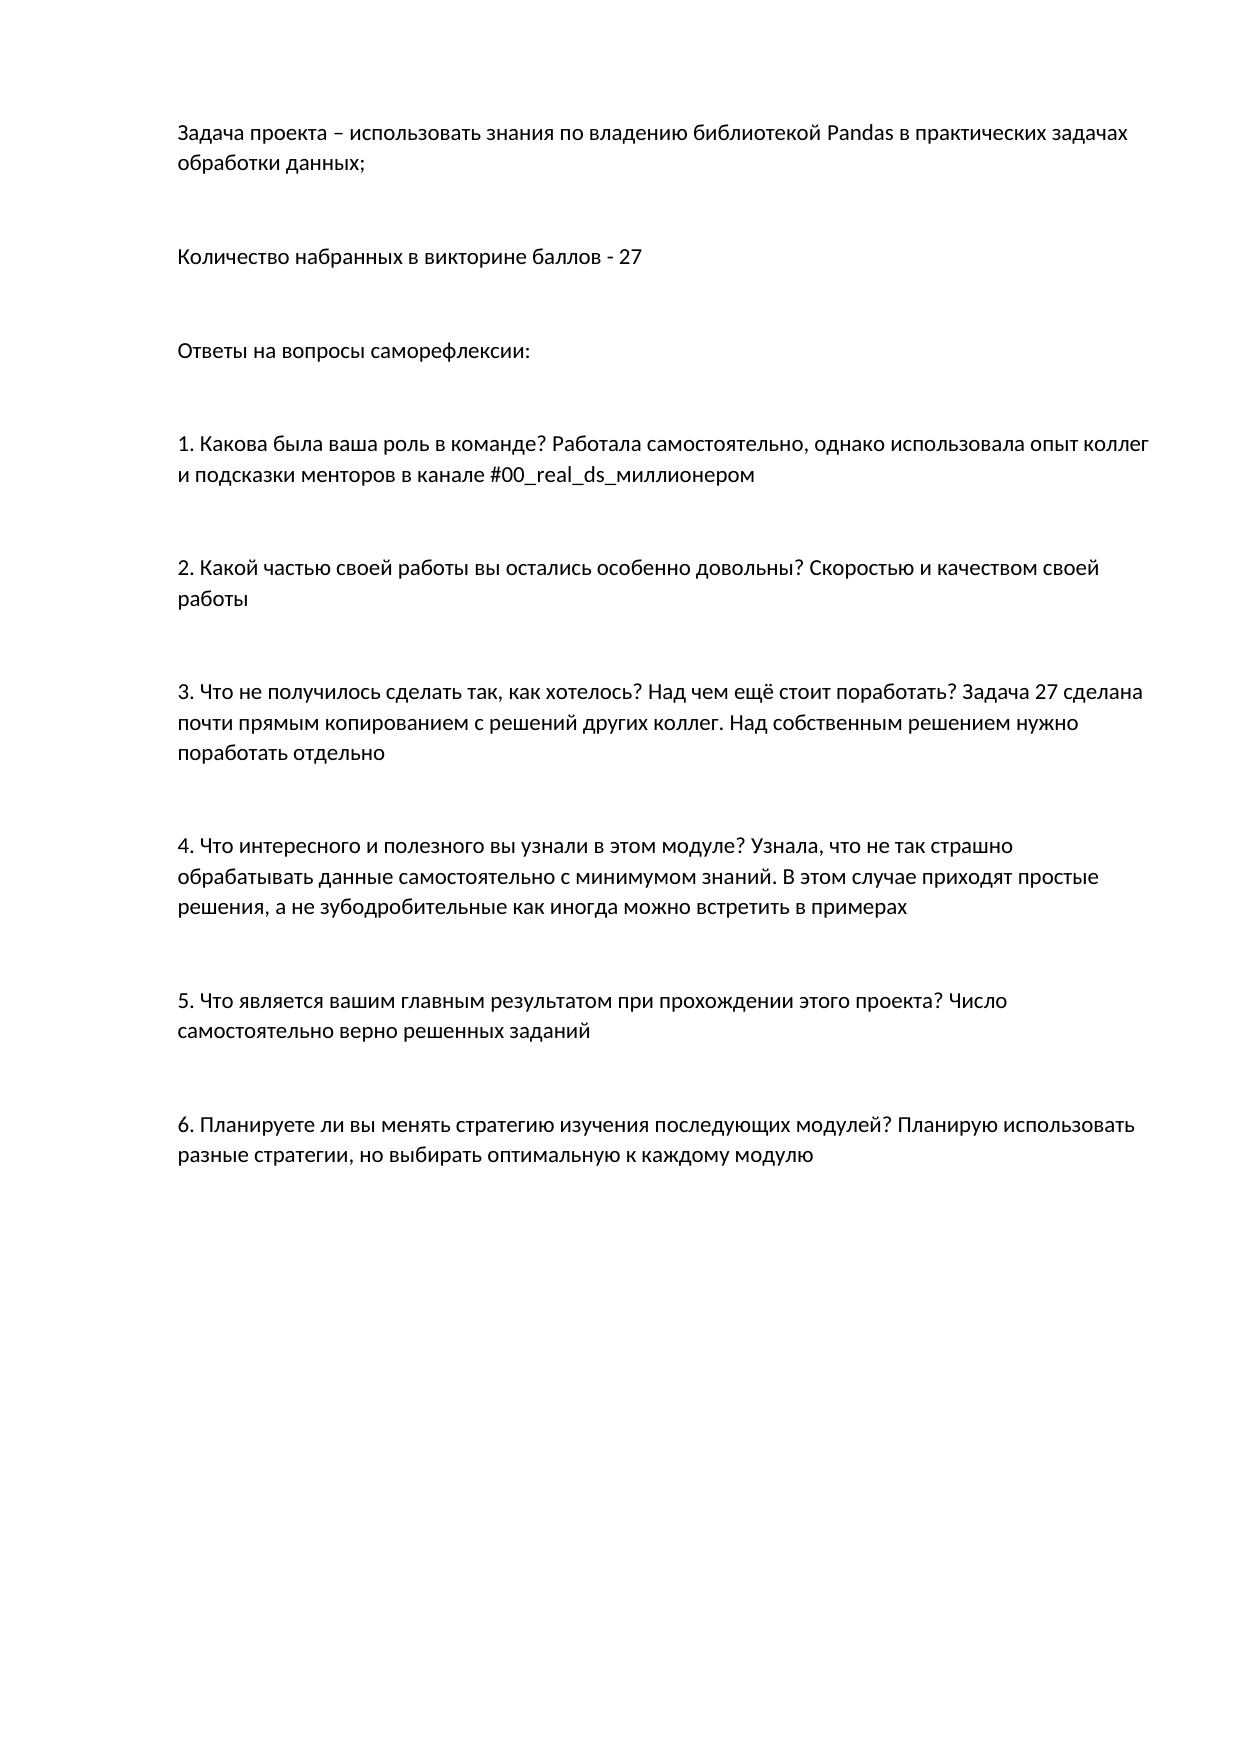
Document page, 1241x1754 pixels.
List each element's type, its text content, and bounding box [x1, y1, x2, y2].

text 2. Какой частью своей работы вы остались особенно довольны? Скоростью и качеством своей работы [177, 553, 1152, 612]
text 3. Что не получилось сделать так, как хотелось? Над чем ещё стоит поработать? Задача 27 сделана почти прямым копированием с решений других коллег. Над собственным решением нужно поработать отдельно [177, 677, 1152, 766]
text Количество набранных в викторине баллов - 27 [177, 242, 1152, 270]
text Ответы на вопросы саморефлексии: [177, 336, 1152, 364]
text 6. Планируете ли вы менять стратегию изучения последующих модулей? Планирую использовать разные стратегии, но выбирать оптимальную к каждому модулю [177, 1110, 1152, 1168]
text 1. Какова была ваша роль в команде? Работала самостоятельно, однако использовала опыт коллег и подсказки менторов в канале #00_real_ds_миллионером [177, 429, 1152, 488]
text 4. Что интересного и полезного вы узнали в этом модуле? Узнала, что не так страшно обрабатывать данные самостоятельно с минимумом знаний. В этом случае приходят простые решения, а не зубодробительные как иногда можно встретить в примерах [177, 832, 1152, 920]
text Задача проекта – использовать знания по владению библиотекой Pandas в практических задачах обработки данных; [177, 118, 1152, 176]
text 5. Что является вашим главным результатом при прохождении этого проекта? Число самостоятельно верно решенных заданий [177, 986, 1152, 1044]
